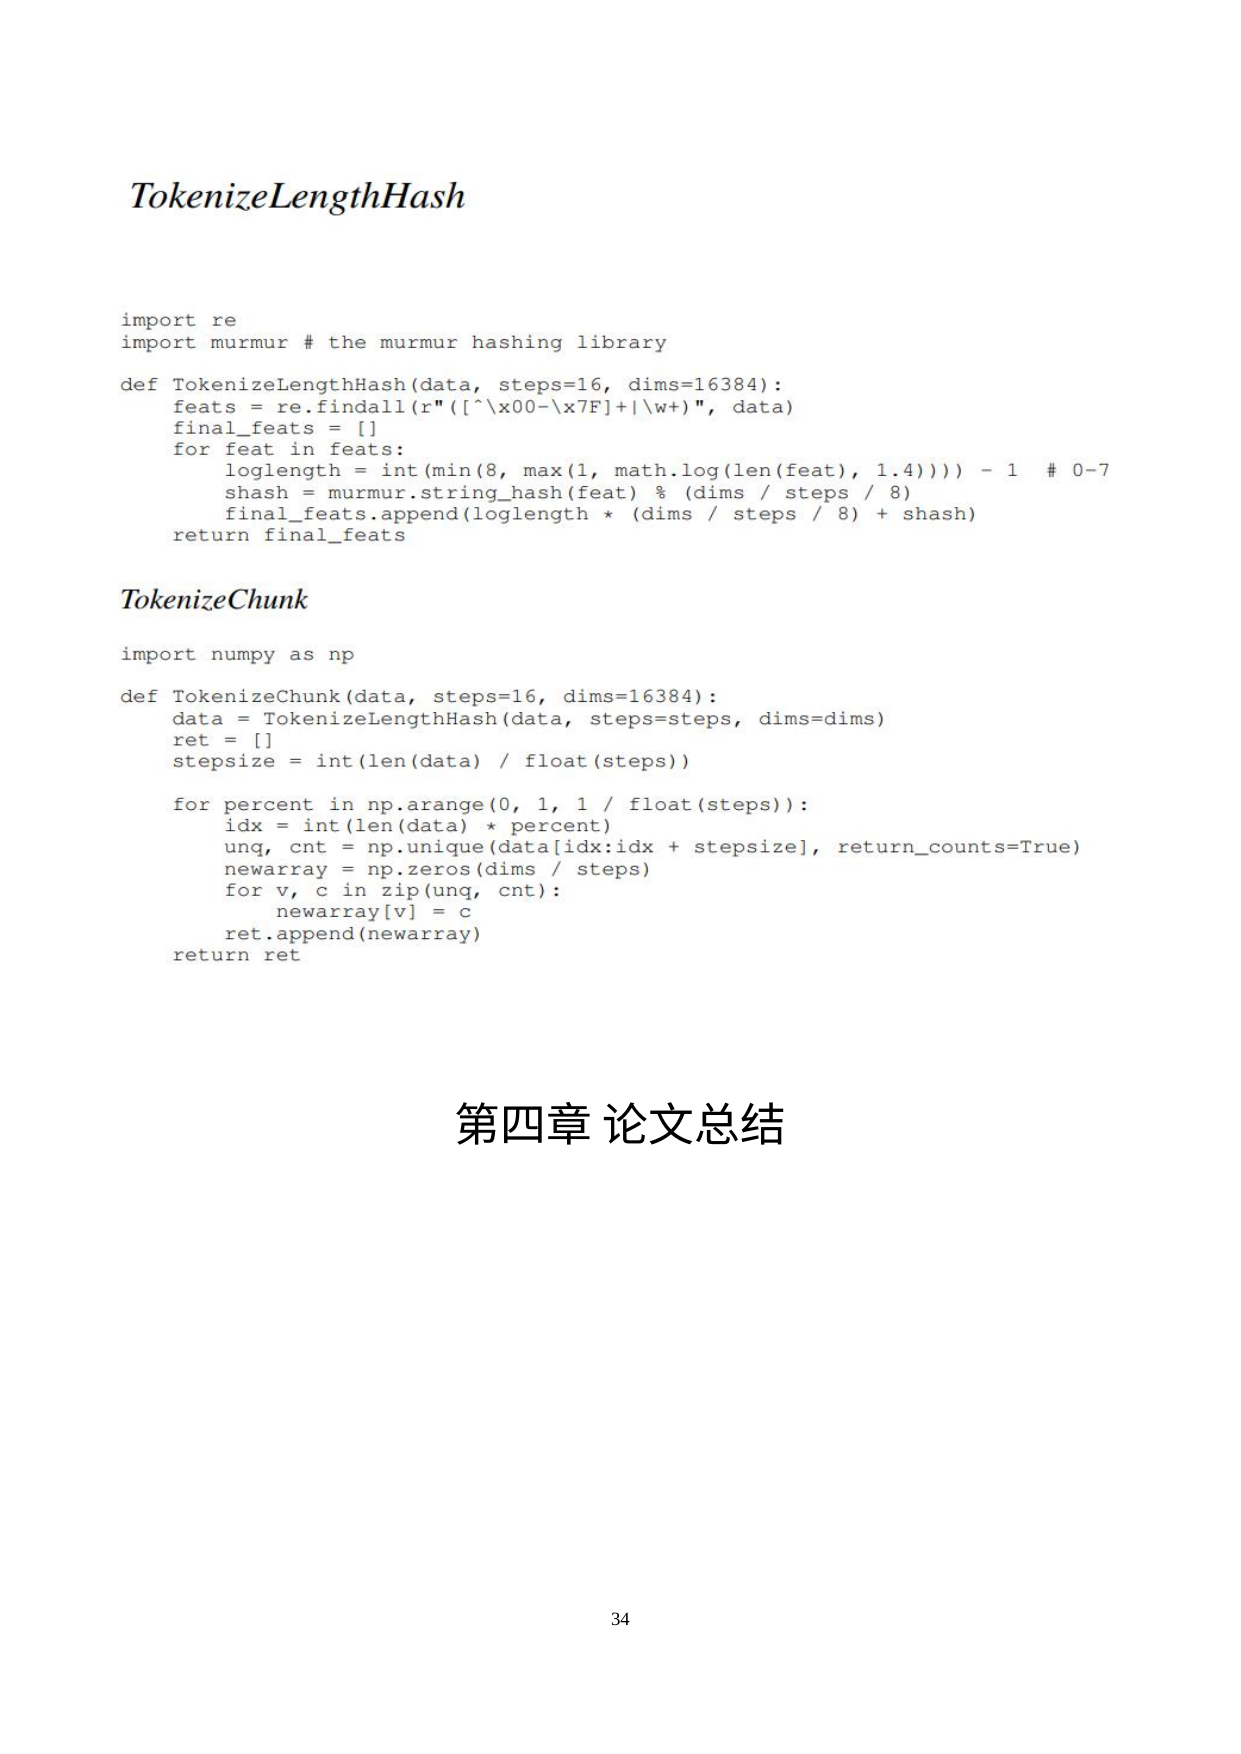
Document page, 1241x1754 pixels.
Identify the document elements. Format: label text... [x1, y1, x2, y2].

picture [118, 172, 1123, 966]
text 第四章 论文总结 [118, 1073, 1122, 1170]
